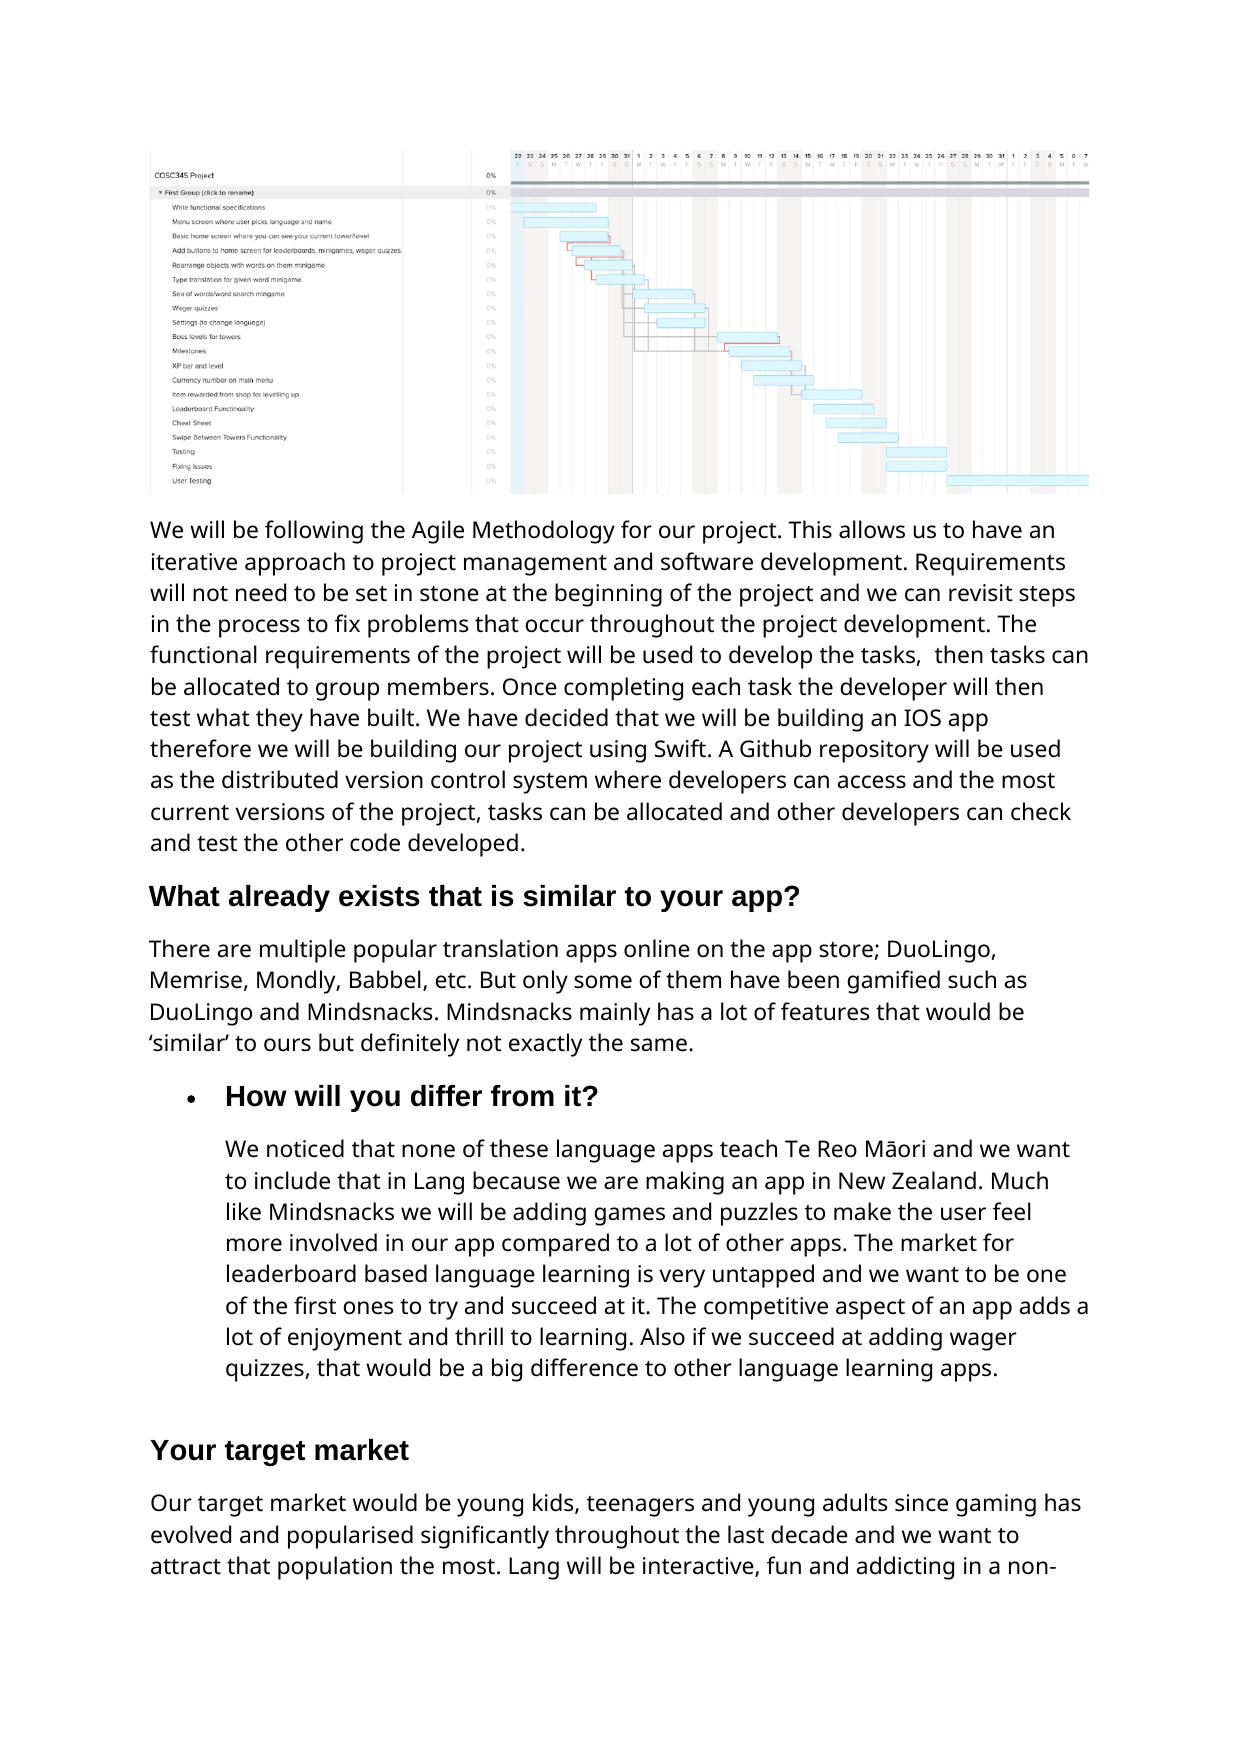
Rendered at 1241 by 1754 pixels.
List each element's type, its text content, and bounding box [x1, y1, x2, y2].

text There are multiple popular translation apps online on the app store; DuoLingo, Memrise, Mondly, Babbel, etc. But only some of them have been gamified such as DuoLingo and Mindsnacks. Mindsnacks mainly has a lot of features that would be ‘similar’ to ours but definitely not exactly the same. [148, 933, 1090, 1058]
text Your target market [150, 1433, 1090, 1466]
text We noticed that none of these language apps teach Te Reo Māori and we want to include that in Lang because we are making an app in New Zealand. Much like Mindsnacks we will be adding games and puzzles to make the user feel more involved in our app compared to a lot of other apps. The market for leaderboard based language learning is very untapped and we want to be one of the first ones to try and succeed at it. The competitive aspect of an app adds a lot of enjoyment and thrill to learning. Also if we succeed at adding wager quizzes, that would be a big difference to other language learning apps. [225, 1133, 1090, 1290]
text We will be following the Agile Methodology for our project. This allows us to have an iterative approach to project management and software development. Requirements will not need to be set in stone at the beginning of the project and we can revisit steps in the process to fix problems that occur throughout the project development. The functional requirements of the project will be used to develop the tasks, then tasks can be allocated to group members. Once completing each task the developer will then test what they have built. We have decided that we will be building an IOS app therefore we will be building our project using Swift. A Github repository will be used as the distributed version control system where developers can access and the most current versions of the project, tasks can be allocated and other developers can check and test the other code developed. [150, 514, 1090, 858]
list How will you differ from it? [187, 1079, 1090, 1112]
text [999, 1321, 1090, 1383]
text What already exists that is similar to your app? [148, 879, 1090, 912]
picture [149, 150, 1090, 494]
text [150, 1487, 1090, 1581]
